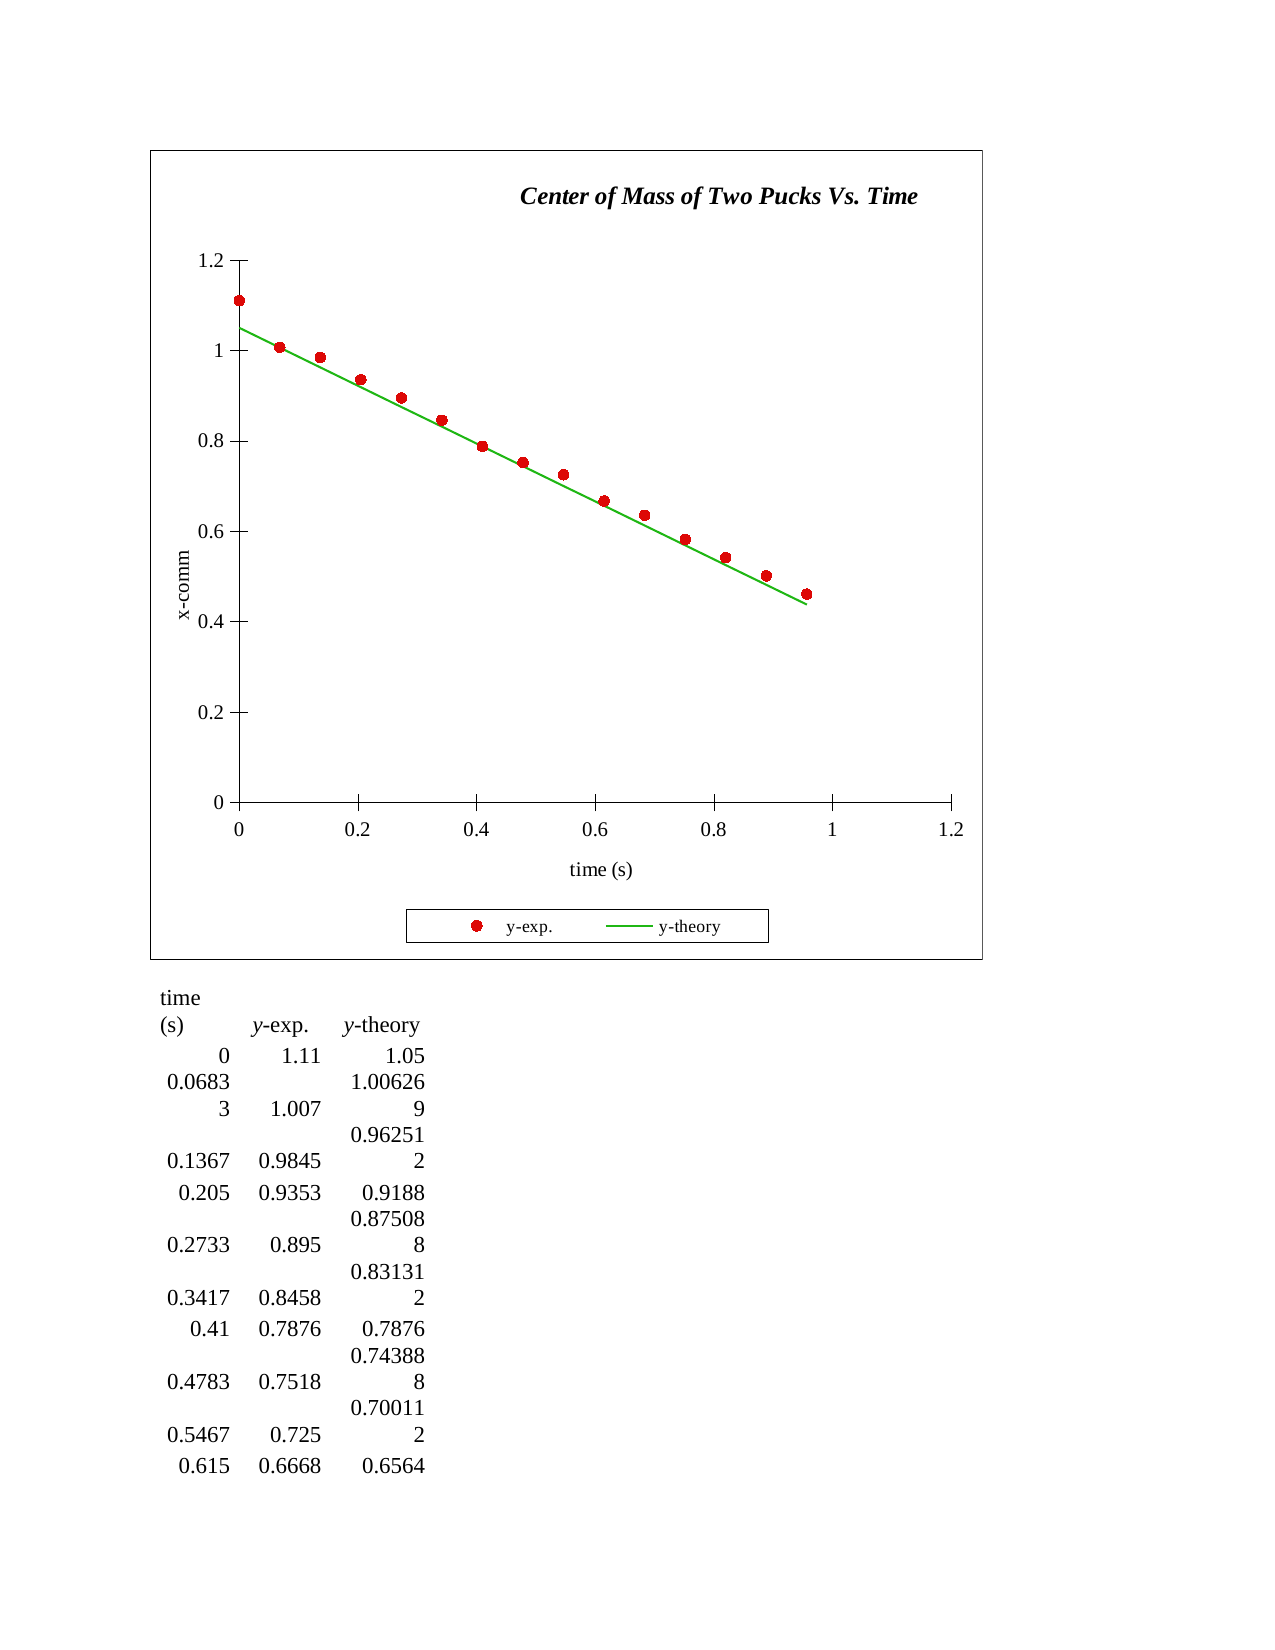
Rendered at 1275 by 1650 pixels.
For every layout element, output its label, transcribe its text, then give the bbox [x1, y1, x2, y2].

table_cell 1.11 [241, 1037, 332, 1068]
table_cell 0.205 [149, 1174, 241, 1205]
table_cell 0 [149, 1037, 241, 1068]
table_cell 1.007 [241, 1068, 332, 1121]
table_cell 0.8458 [241, 1258, 332, 1310]
table_cell 0.875088 [333, 1205, 436, 1258]
table_cell 1.006269 [333, 1068, 436, 1121]
table_cell 0.9845 [241, 1121, 332, 1174]
table_cell 0.2733 [149, 1205, 241, 1258]
table_cell 0.3417 [149, 1258, 241, 1310]
table_cell 0.4783 [149, 1342, 241, 1394]
table_cell 0.41 [149, 1310, 241, 1342]
table_cell 0.962512 [333, 1121, 436, 1174]
table_cell 0.615 [149, 1447, 241, 1478]
table_cell 0.7876 [241, 1310, 332, 1342]
table_cell 0.7876 [333, 1310, 436, 1342]
table_cell 0.725 [241, 1394, 332, 1447]
table_cell 0.831312 [333, 1258, 436, 1310]
table_cell 0.9188 [333, 1174, 436, 1205]
table_cell 0.7518 [241, 1342, 332, 1394]
table_cell 1.05 [333, 1037, 436, 1068]
table_cell 0.1367 [149, 1121, 241, 1174]
table_cell 0.6668 [241, 1447, 332, 1478]
table_cell 0.6564 [333, 1447, 436, 1478]
table_header y-theory [333, 984, 436, 1037]
table_header time (s) [149, 984, 241, 1037]
table_cell 0.895 [241, 1205, 332, 1258]
table_cell 0.06833 [149, 1068, 241, 1121]
table_cell 0.5467 [149, 1394, 241, 1447]
table_cell 0.9353 [241, 1174, 332, 1205]
table_cell 0.743888 [333, 1342, 436, 1394]
table_header y-exp. [241, 984, 332, 1037]
table_cell 0.700112 [333, 1394, 436, 1447]
